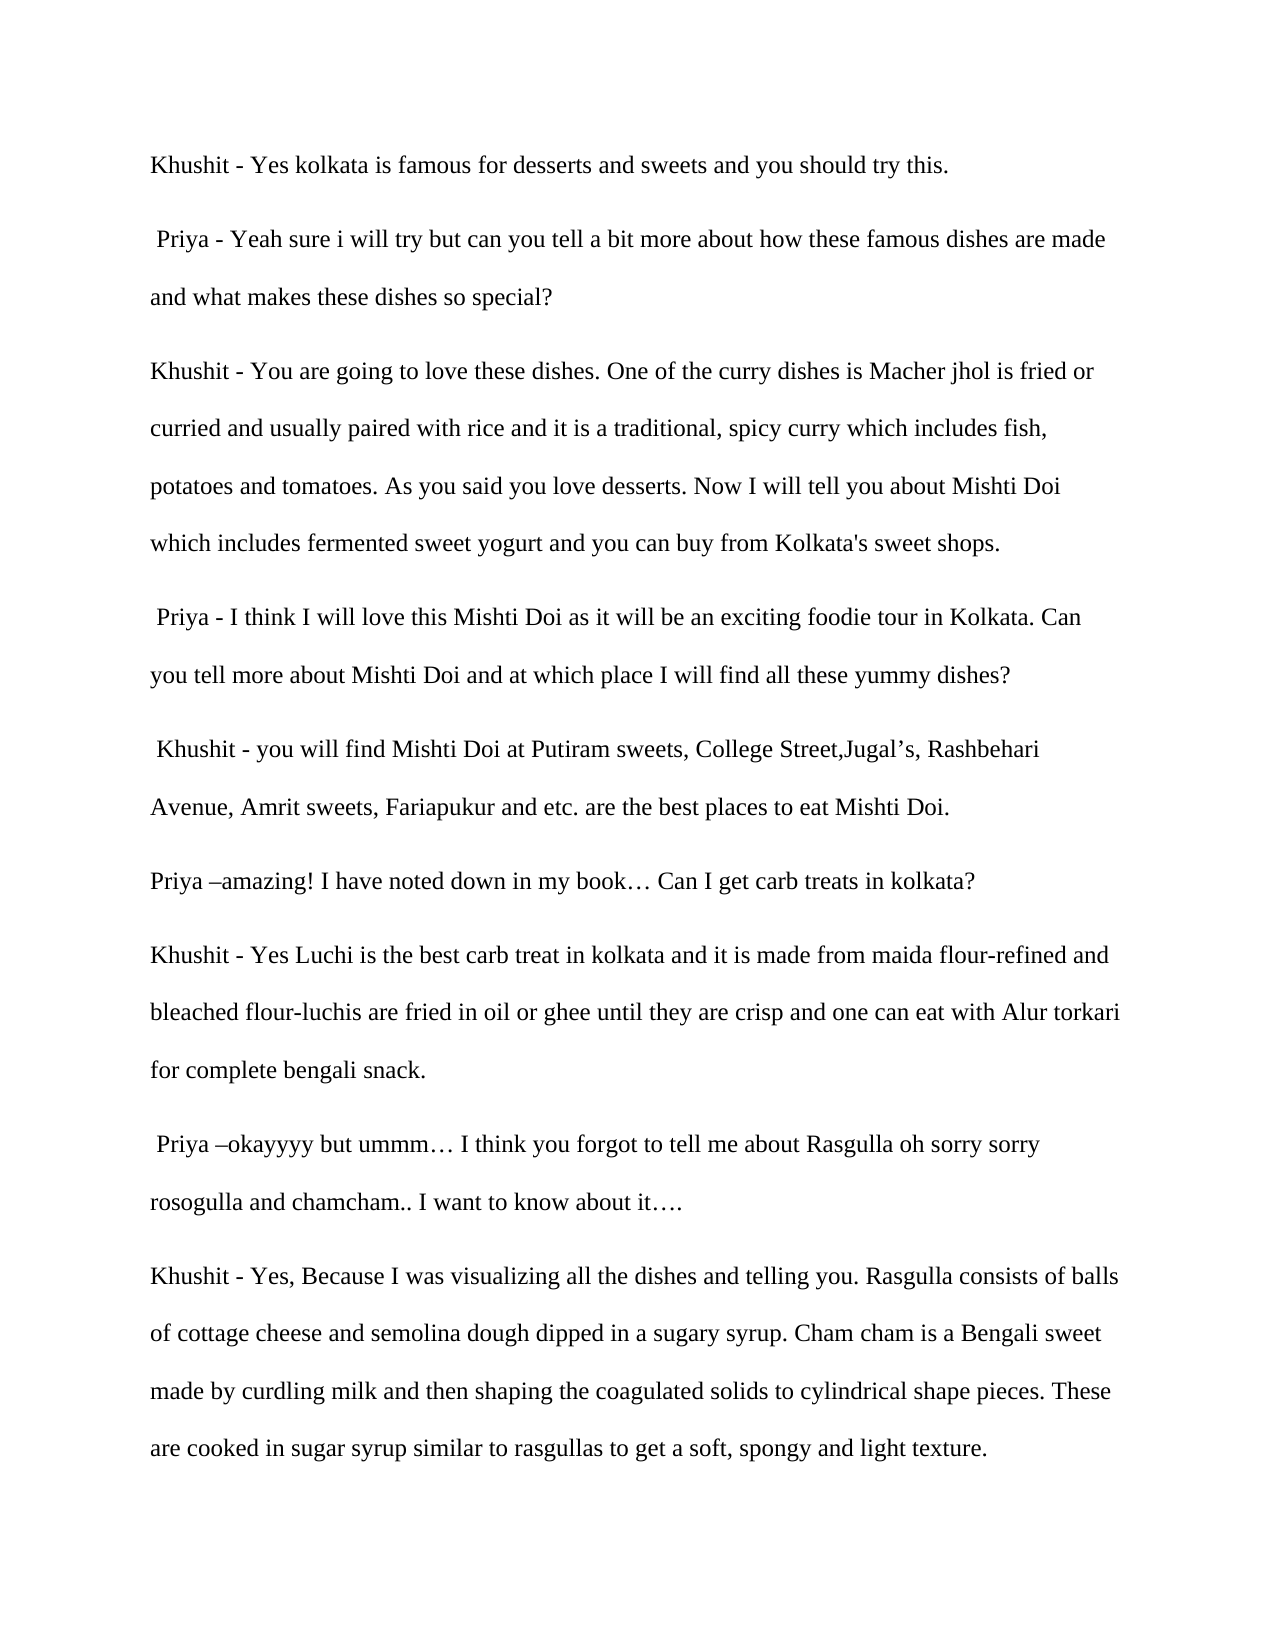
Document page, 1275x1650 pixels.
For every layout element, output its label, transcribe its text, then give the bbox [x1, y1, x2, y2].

text Khushit - Yes Luchi is the best carb treat in kolkata and it is made from maida flour-refined and bleached flour-luchis are fried in oil or ghee until they are crisp and one can eat with Alur torkari for complete bengali snack. [150, 940, 1125, 1084]
text Priya - I think I will love this Mishti Doi as it will be an exciting foodie tour in Kolkata. Can you tell more about Mishti Doi and at which place I will find all these yummy dishes? [150, 602, 1125, 689]
text Khushit - Yes kolkata is famous for desserts and sweets and you should try this. [150, 150, 1125, 179]
text Priya –okayyyy but ummm… I think you forgot to tell me about Rasgulla oh sorry sorry rosogulla and chamcham.. I want to know about it…. [150, 1129, 1125, 1215]
text Priya - Yeah sure i will try but can you tell a bit more about how these famous dishes are made and what makes these dishes so special? [150, 224, 1125, 310]
text Khushit - Yes, Because I was visualizing all the dishes and telling you. Rasgulla consists of balls of cottage cheese and semolina dough dipped in a sugary syrup. Cham cham is a Bengali sweet made by curdling milk and then shaping the coagulated solids to cylindrical shape pieces. These are cooked in sugar syrup similar to rasgullas to get a soft, spongy and light texture. [150, 1261, 1125, 1462]
text Khushit - you will find Mishti Doi at Putiram sweets, College Street,Jugal’s, Rashbehari Avenue, Amrit sweets, Fariapukur and etc. are the best places to eat Mishti Doi. [150, 734, 1125, 820]
text Priya –amazing! I have noted down in my book… Can I get carb treats in kolkata? [150, 866, 1125, 894]
text Khushit - You are going to love these dishes. One of the curry dishes is Macher jhol is fried or curried and usually paired with rice and it is a traditional, spicy curry which includes fish, potatoes and tomatoes. As you said you love desserts. Now I will tell you about Mishti Doi which includes fermented sweet yogurt and you can buy from Kolkata's sweet shops. [150, 356, 1125, 557]
